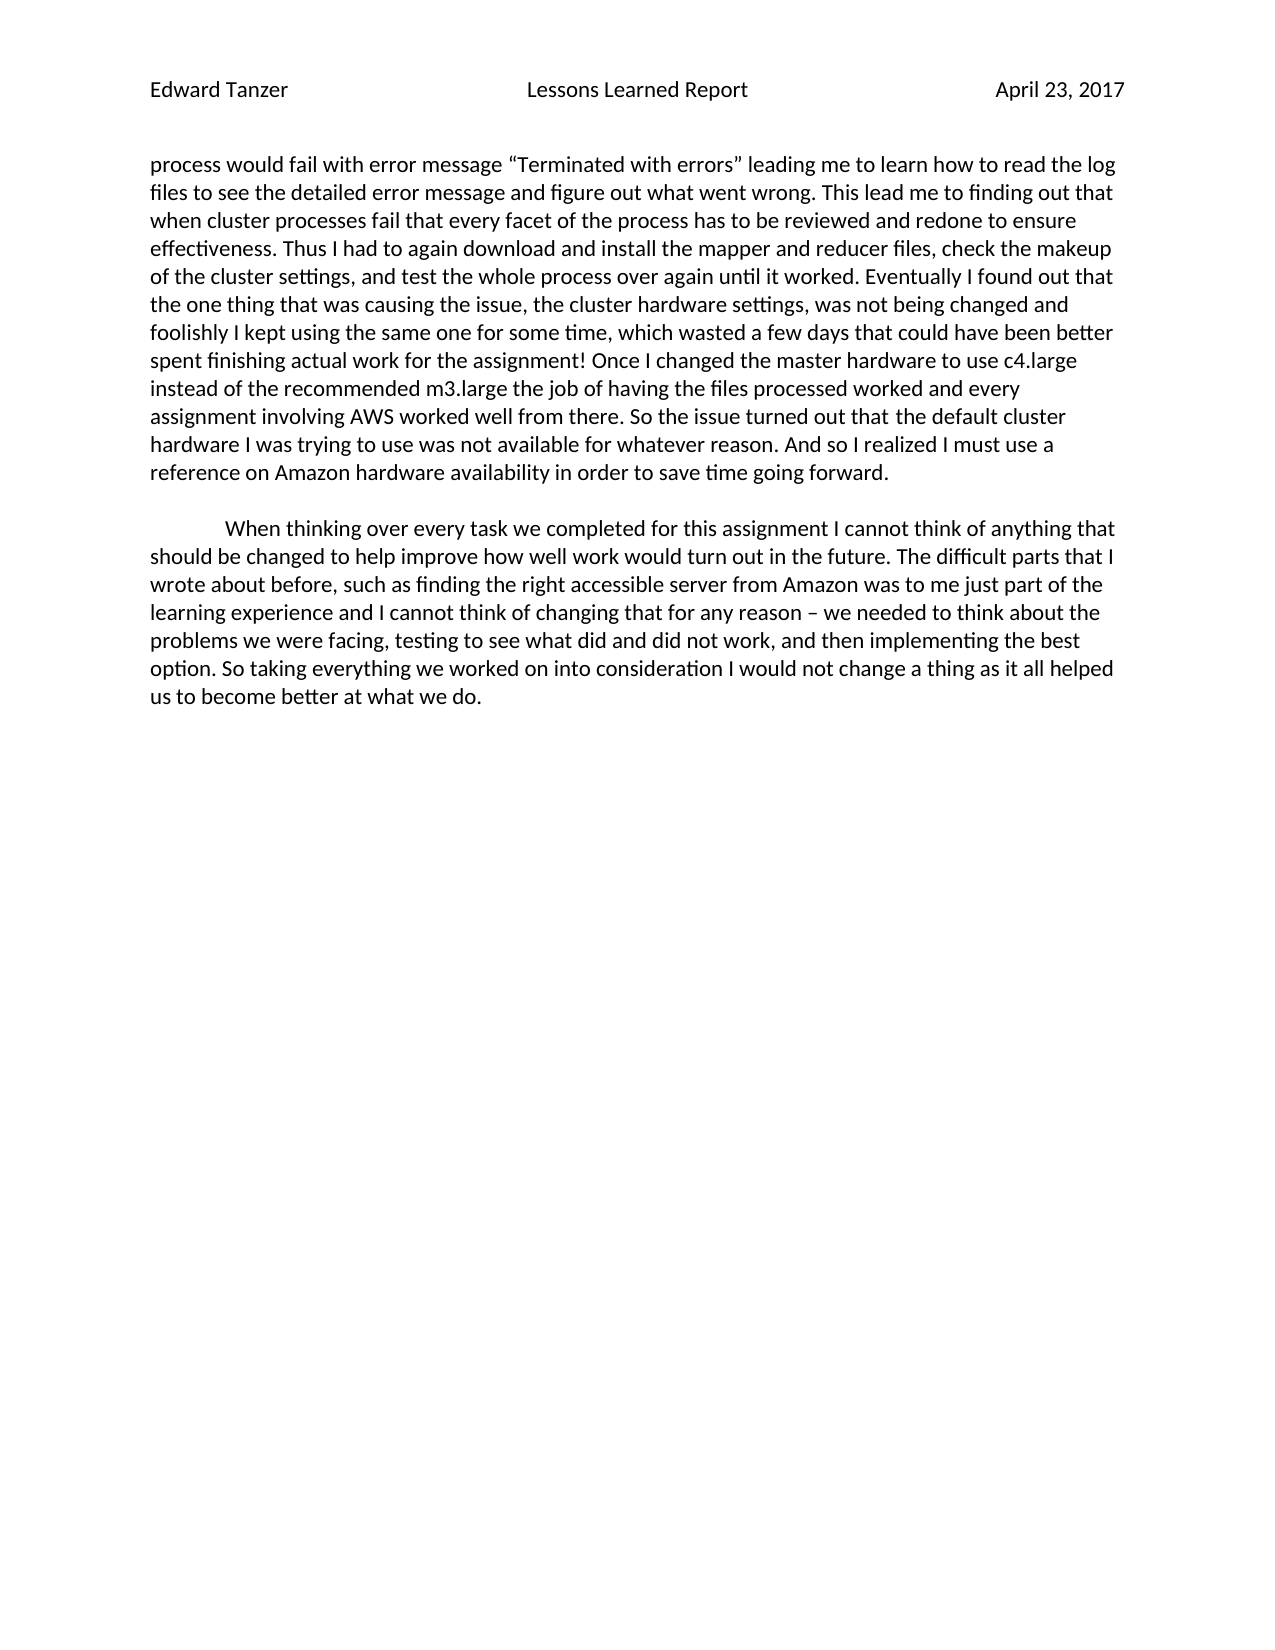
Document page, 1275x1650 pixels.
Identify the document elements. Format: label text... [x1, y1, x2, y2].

text When thinking over every task we completed for this assignment I cannot think of anything that should be changed to help improve how well work would turn out in the future. The difficult parts that I wrote about before, such as finding the right accessible server from Amazon was to me just part of the learning experience and I cannot think of changing that for any reason – we needed to think about the problems we were facing, testing to see what did and did not work, and then implementing the best option. So taking everything we worked on into consideration I would not change a thing as it all helped us to become better at what we do. [150, 514, 1125, 710]
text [150, 150, 1125, 486]
